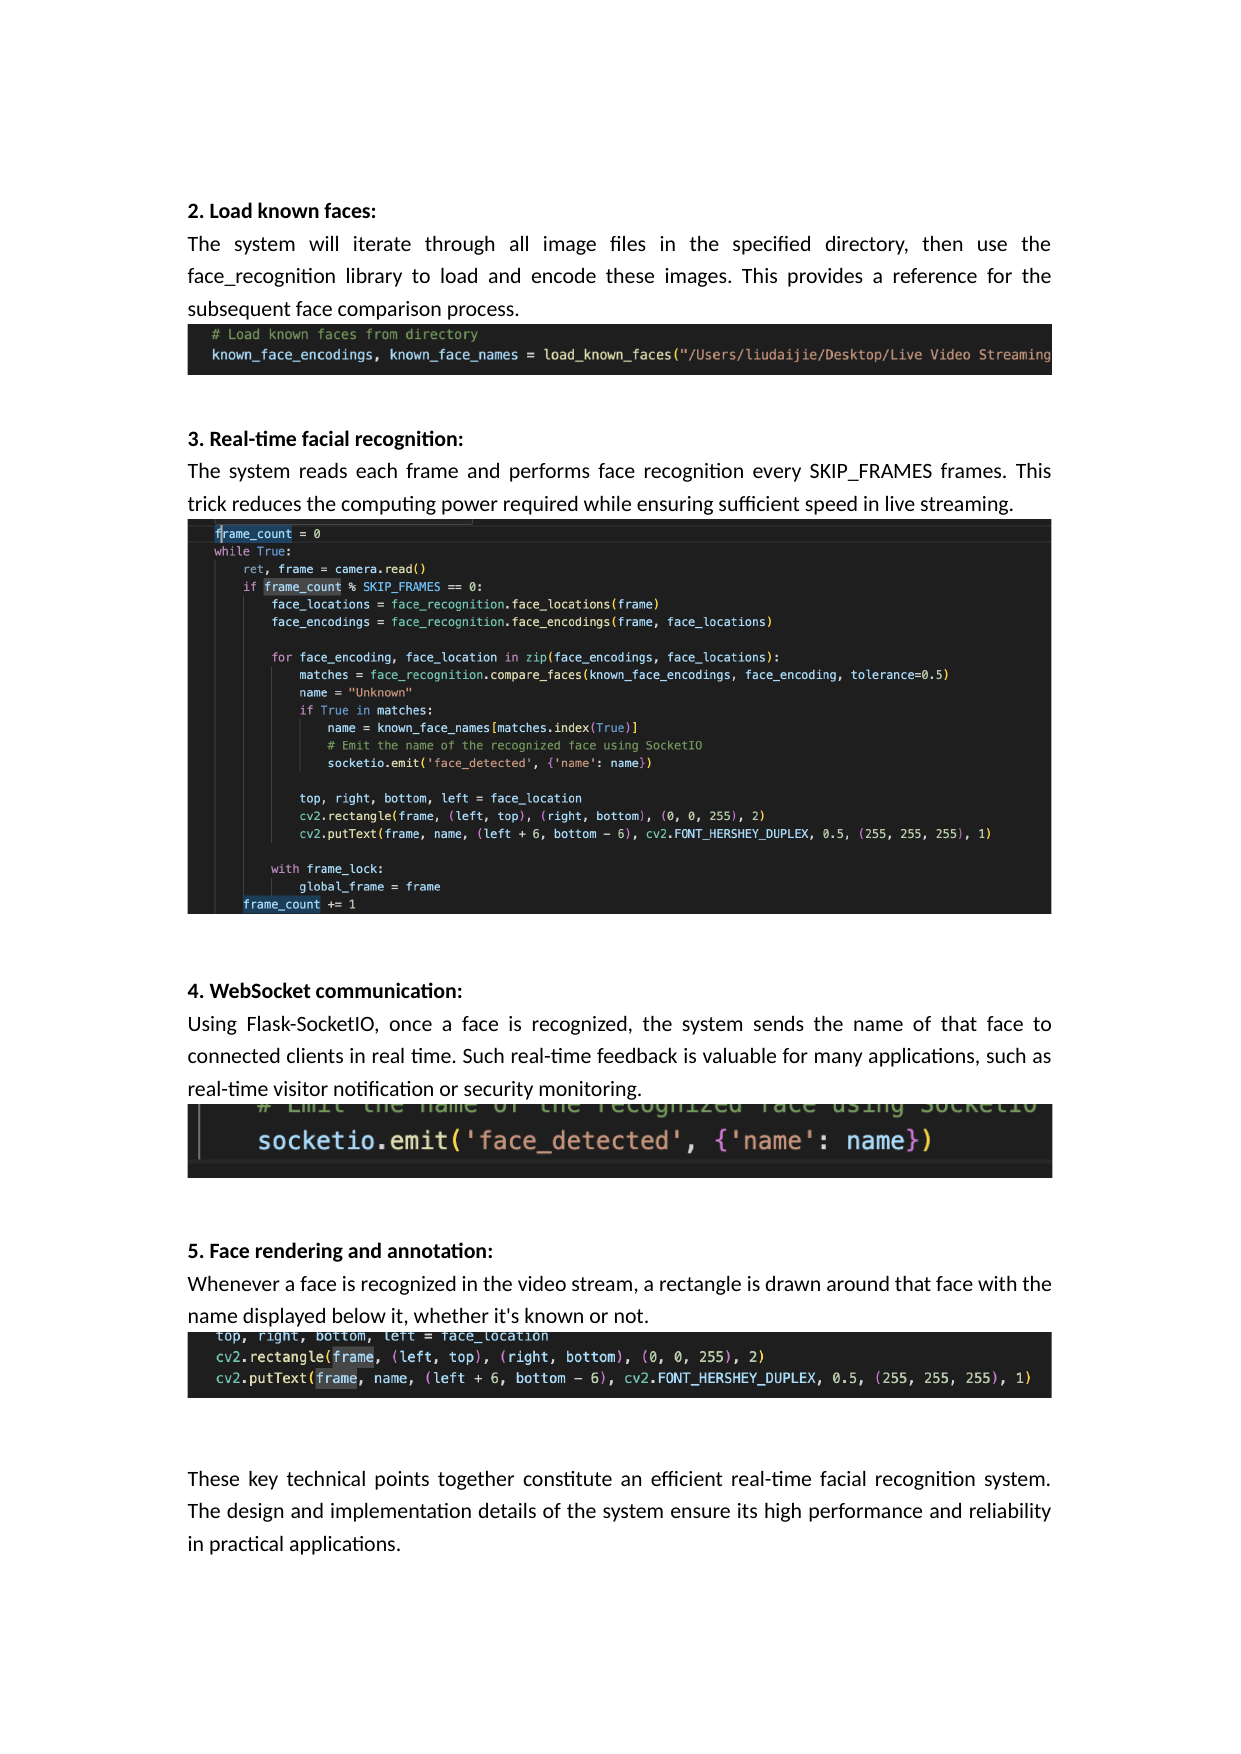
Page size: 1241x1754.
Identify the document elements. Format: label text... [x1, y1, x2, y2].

picture [187, 1332, 1052, 1398]
picture [187, 519, 1052, 914]
text 2. Load known faces: [187, 194, 1053, 227]
text These key technical points together constitute an efficient real-time facial recognition system. The design and implementation details of the system ensure its high performance and reliability in practical applications. [187, 1462, 1053, 1559]
text The system reads each frame and performs face recognition every SKIP_FRAMES frames. This trick reduces the computing power required while ensuring sufficient speed in live streaming. [187, 454, 1053, 519]
text Whenever a face is recognized in the video stream, a rectangle is drawn around that face with the name displayed below it, whether it's known or not. [187, 1267, 1053, 1332]
picture [187, 1104, 1053, 1178]
picture [187, 324, 1052, 375]
text 3. Real-time facial recognition: [187, 422, 1053, 454]
text 4. WebSocket communication: [187, 974, 1053, 1007]
text 5. Face rendering and annotation: [187, 1234, 1053, 1267]
text Using Flask-SocketIO, once a face is recognized, the system sends the name of that face to connected clients in real time. Such real-time feedback is valuable for many applications, such as real-time visitor notification or security monitoring. [187, 1007, 1053, 1104]
text The system will iterate through all image files in the specified directory, then use the face_recognition library to load and encode these images. This provides a reference for the subsequent face comparison process. [187, 227, 1053, 324]
